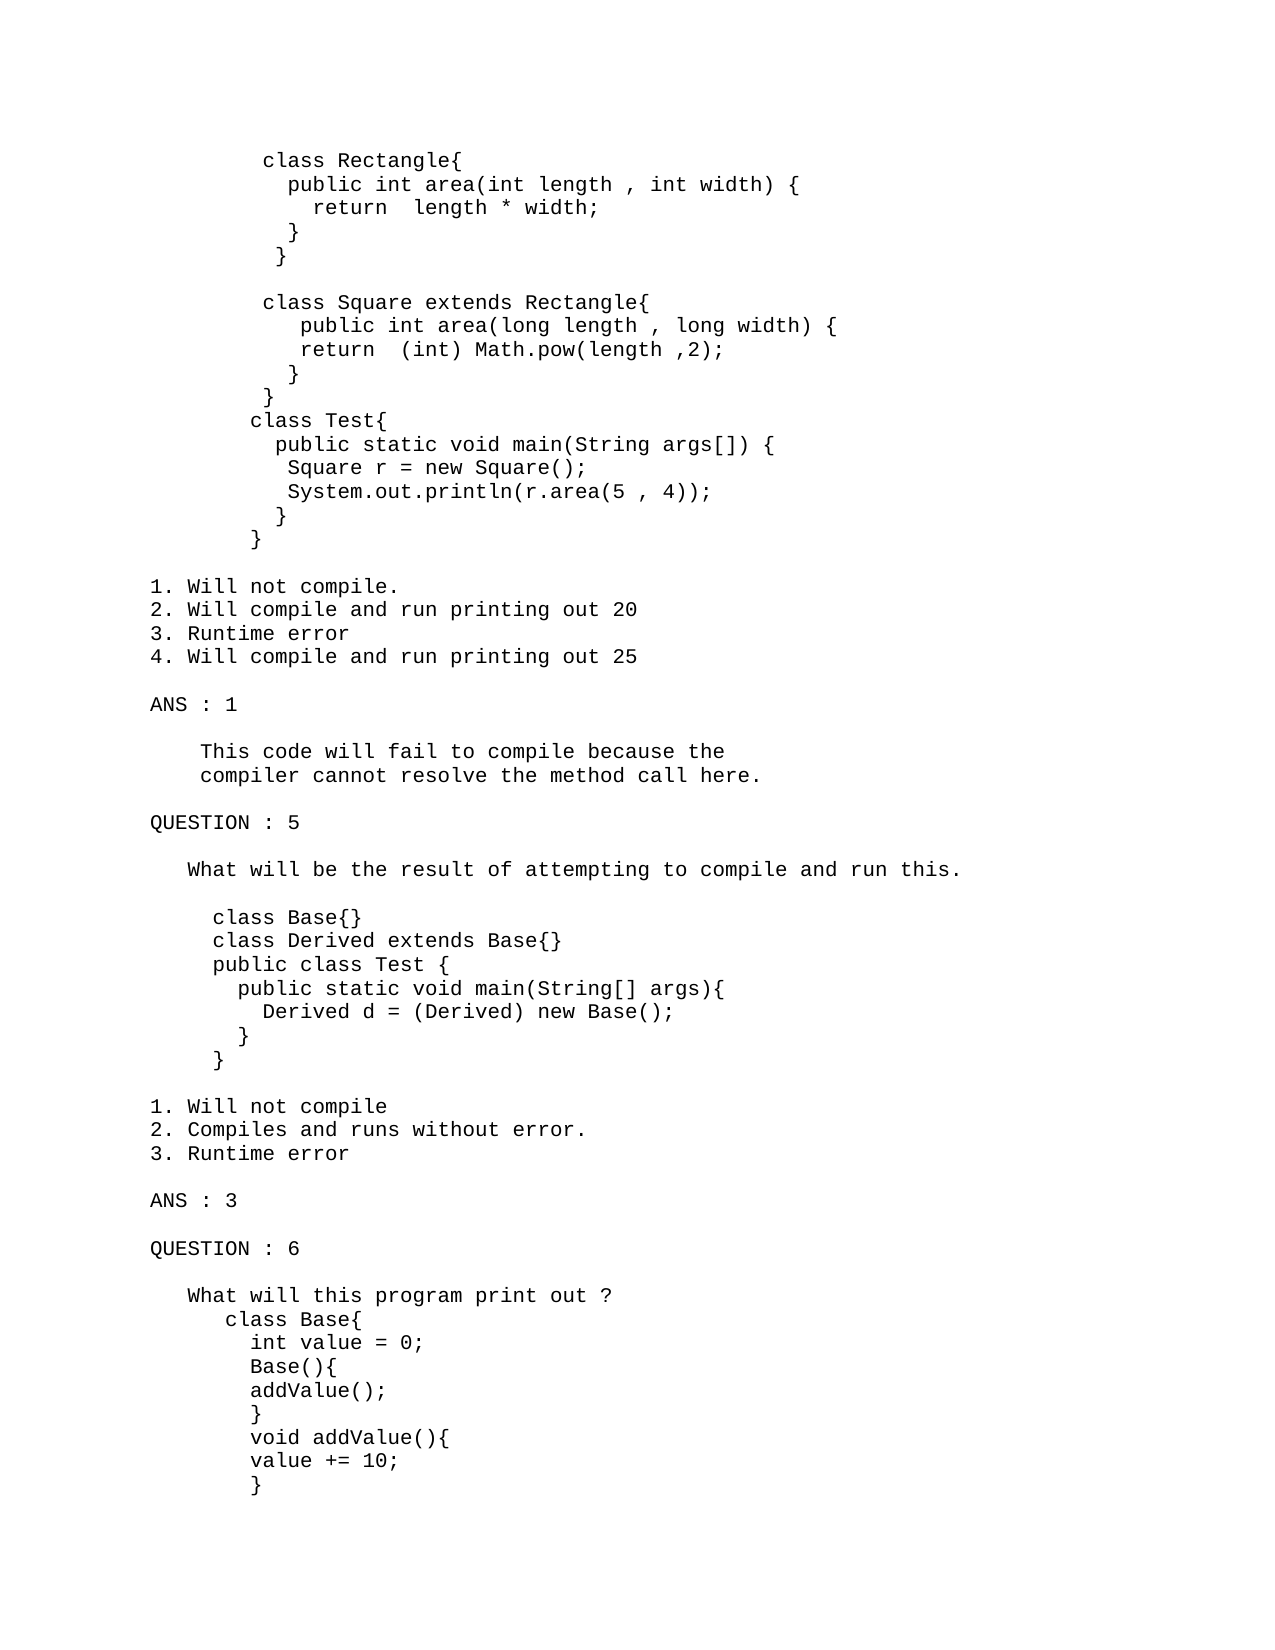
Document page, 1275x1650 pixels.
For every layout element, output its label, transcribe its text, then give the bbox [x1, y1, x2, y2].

text } [150, 1048, 1125, 1072]
text } [150, 1025, 1125, 1048]
text class Rectangle{ [150, 150, 1125, 174]
text } [150, 386, 1125, 410]
text 1. Will not compile [150, 1096, 1125, 1119]
text int value = 0; [150, 1332, 1125, 1356]
text } [150, 505, 1125, 528]
text value += 10; [150, 1451, 1125, 1474]
text 3. Runtime error [150, 623, 1125, 647]
text System.out.println(r.area(5 , 4)); [150, 481, 1125, 505]
text class Base{} [150, 907, 1125, 930]
text 2. Compiles and runs without error. [150, 1119, 1125, 1143]
text What will this program print out ? [150, 1285, 1125, 1309]
text 4. Will compile and run printing out 25 [150, 647, 1125, 670]
text return length * width; [150, 197, 1125, 221]
text What will be the result of attempting to compile and run this. [150, 859, 1125, 883]
text QUESTION : 5 [150, 812, 1125, 836]
text } [150, 528, 1125, 552]
text } [150, 244, 1125, 268]
text 3. Runtime error [150, 1143, 1125, 1167]
text void addValue(){ [150, 1427, 1125, 1451]
text public int area(int length , int width) { [150, 174, 1125, 197]
text addValue(); [150, 1379, 1125, 1403]
text class Square extends Rectangle{ [150, 292, 1125, 316]
text ANS : 1 [150, 694, 1125, 717]
text QUESTION : 6 [150, 1238, 1125, 1261]
text compiler cannot resolve the method call here. [150, 765, 1125, 788]
text Derived d = (Derived) new Base(); [150, 1001, 1125, 1025]
text } [150, 1474, 1125, 1498]
text return (int) Math.pow(length ,2); [150, 339, 1125, 363]
text Base(){ [150, 1356, 1125, 1379]
text 2. Will compile and run printing out 20 [150, 599, 1125, 623]
text } [150, 363, 1125, 386]
text public static void main(String[] args){ [150, 978, 1125, 1001]
text ANS : 3 [150, 1190, 1125, 1214]
text Square r = new Square(); [150, 457, 1125, 481]
text public static void main(String args[]) { [150, 434, 1125, 457]
text 1. Will not compile. [150, 576, 1125, 599]
text public int area(long length , long width) { [150, 316, 1125, 339]
text class Test{ [150, 410, 1125, 434]
text } [150, 1403, 1125, 1427]
text class Derived extends Base{} [150, 930, 1125, 954]
text This code will fail to compile because the [150, 741, 1125, 765]
text } [150, 221, 1125, 244]
text class Base{ [150, 1309, 1125, 1332]
text public class Test { [150, 954, 1125, 978]
